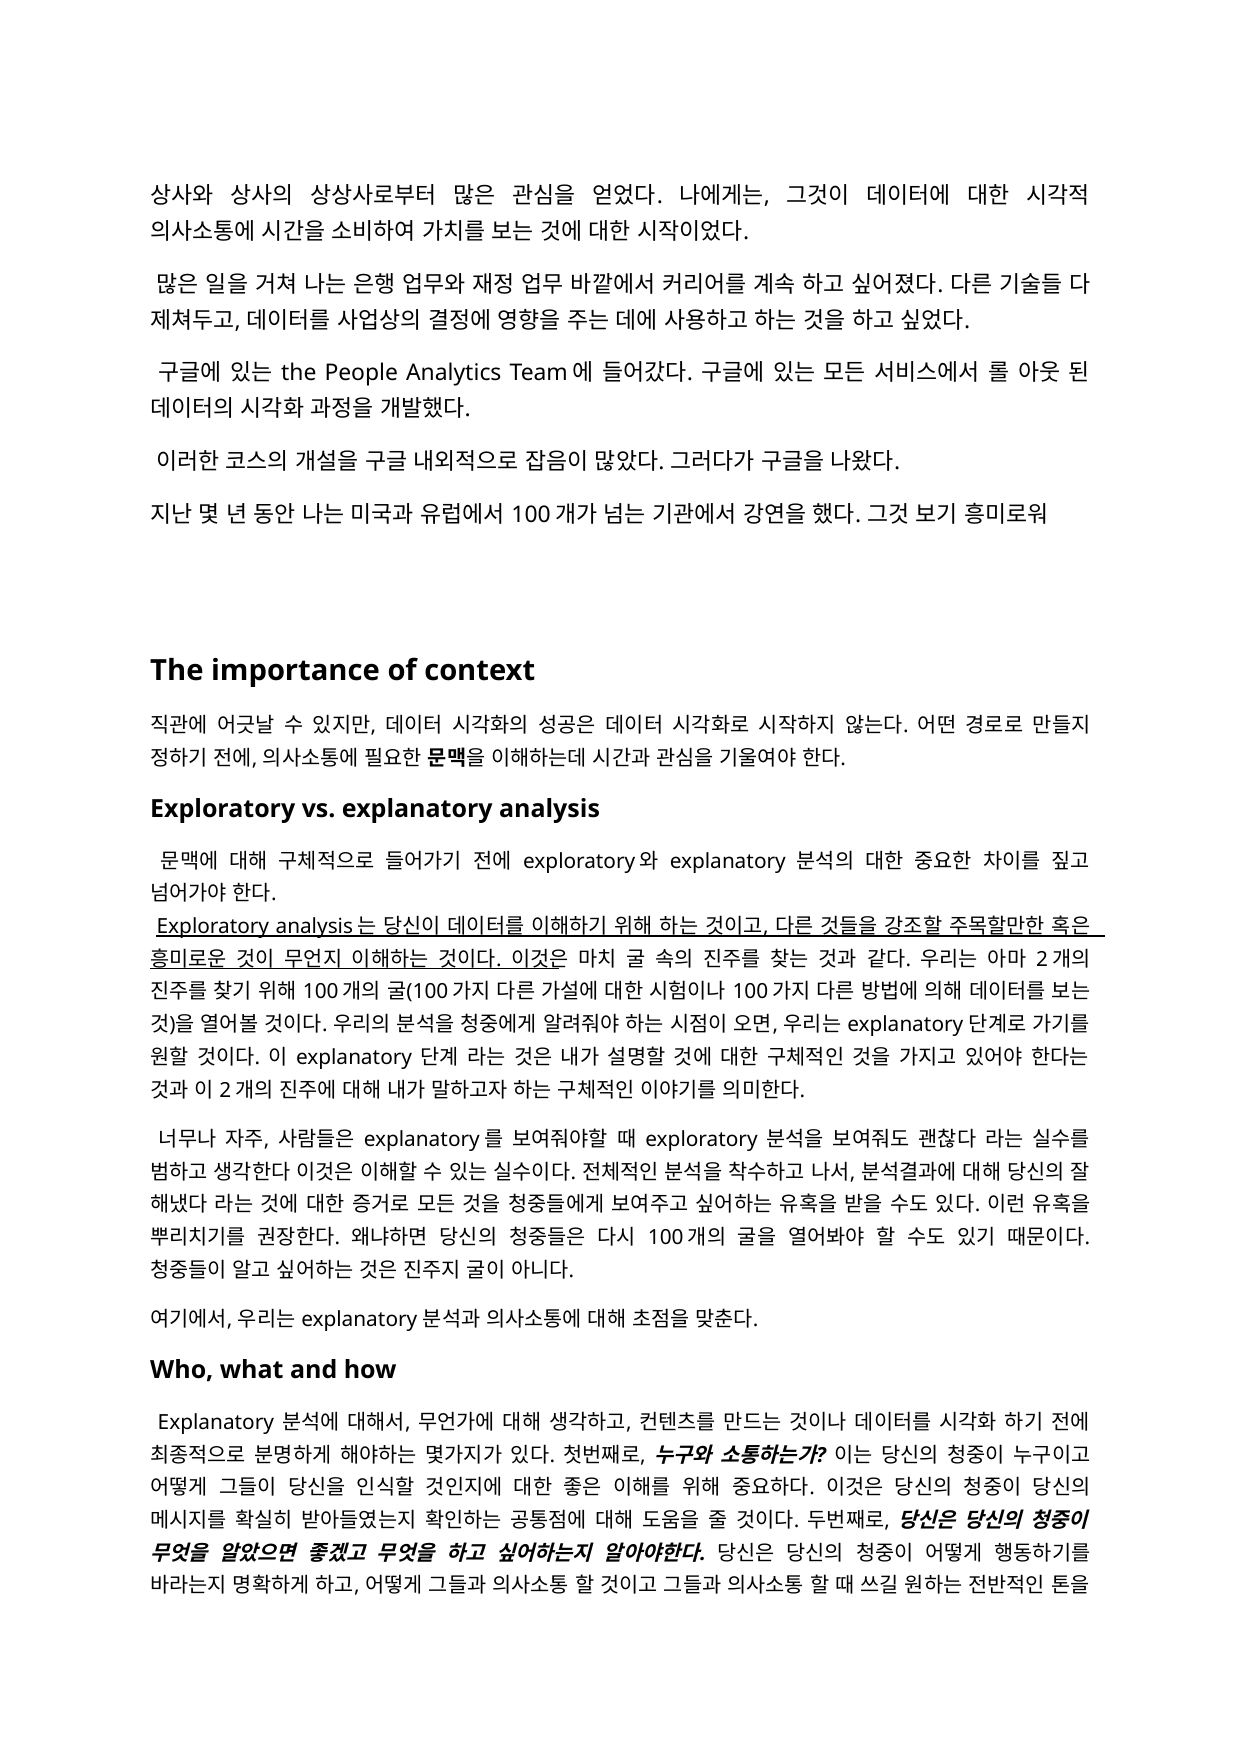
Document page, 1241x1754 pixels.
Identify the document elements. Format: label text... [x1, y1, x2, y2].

text Who, what and how [150, 1352, 1090, 1386]
text 여기에서, 우리는 explanatory 분석과 의사소통에 대해 초점을 맞춘다. [150, 1302, 1090, 1333]
text 지난 몇 년 동안 나는 미국과 유럽에서 100개가 넘는 기관에서 강연을 했다. 그것 보기 흥미로워 [150, 495, 1090, 529]
text 이러한 코스의 개설을 구글 내외적으로 잡음이 많았다. 그러다가 구글을 나왔다. [150, 443, 1090, 476]
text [150, 177, 1090, 246]
text Exploratory vs. explanatory analysis [150, 790, 1090, 824]
text The importance of context [150, 649, 1090, 688]
text 구글에 있는 the People Analytics Team에 들어갔다. 구글에 있는 모든 서비스에서 롤 아웃 된 데이터의 시각화 과정을 개발했다. [150, 354, 1090, 423]
text 많은 일을 거쳐 나는 은행 업무와 재정 업무 바깥에서 커리어를 계속 하고 싶어졌다. 다른 기술들 다 제쳐두고, 데이터를 사업상의 결정에 영향을 주는 데에 사용하고 하는 것을 하고 싶었다. [150, 266, 1090, 335]
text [150, 1405, 1090, 1599]
text 너무나 자주, 사람들은 explanatory를 보여줘야할 때 exploratory 분석을 보여줘도 괜찮다 라는 실수를 범하고 생각한다 이것은 이해할 수 있는 실수이다. 전체적인 분석을 착수하고 나서, 분석결과에 대해 당신의 잘 해냈다 라는 것에 대한 증거로 모든 것을 청중들에게 보여주고 싶어하는 유혹을 받을 수도 있다. 이런 유혹을 뿌리치기를 권장한다. 왜냐하면 당신의 청중들은 다시 100개의 굴을 열어봐야 할 수도 있기 때문이다. 청중들이 알고 싶어하는 것은 진주지 굴이 아니다. [150, 1122, 1090, 1283]
text 문맥에 대해 구체적으로 들어가기 전에 exploratory와 explanatory 분석의 대한 중요한 차이를 짚고 넘어가야 한다. Exploratory analysis는 당신이 데이터를 이해하기 위해 하는 것이고, 다른 것들을 강조할 주목할만한 혹은 흥미로운 것이 무언지 이해하는 것이다. 이것은 마치 굴 속의 진주를 찾는 것과 같다. 우리는 아마 2개의 진주를 찾기 위해 100개의 굴(100가지 다른 가설에 대한 시험이나 100가지 다른 방법에 의해 데이터를 보는 것)을 열어볼 것이다. 우리의 분석을 청중에게 알려줘야 하는 시점이 오면, 우리는 explanatory 단계로 가기를 원할 것이다. 이 explanatory 단계 라는 것은 내가 설명할 것에 대한 구체적인 것을 가지고 있어야 한다는 것과 이 2개의 진주에 대해 내가 말하고자 하는 구체적인 이야기를 의미한다. [150, 844, 1090, 1103]
text 직관에 어긋날 수 있지만, 데이터 시각화의 성공은 데이터 시각화로 시작하지 않는다. 어떤 경로로 만들지 정하기 전에, 의사소통에 필요한 문맥을 이해하는데 시간과 관심을 기울여야 한다. [150, 708, 1090, 771]
